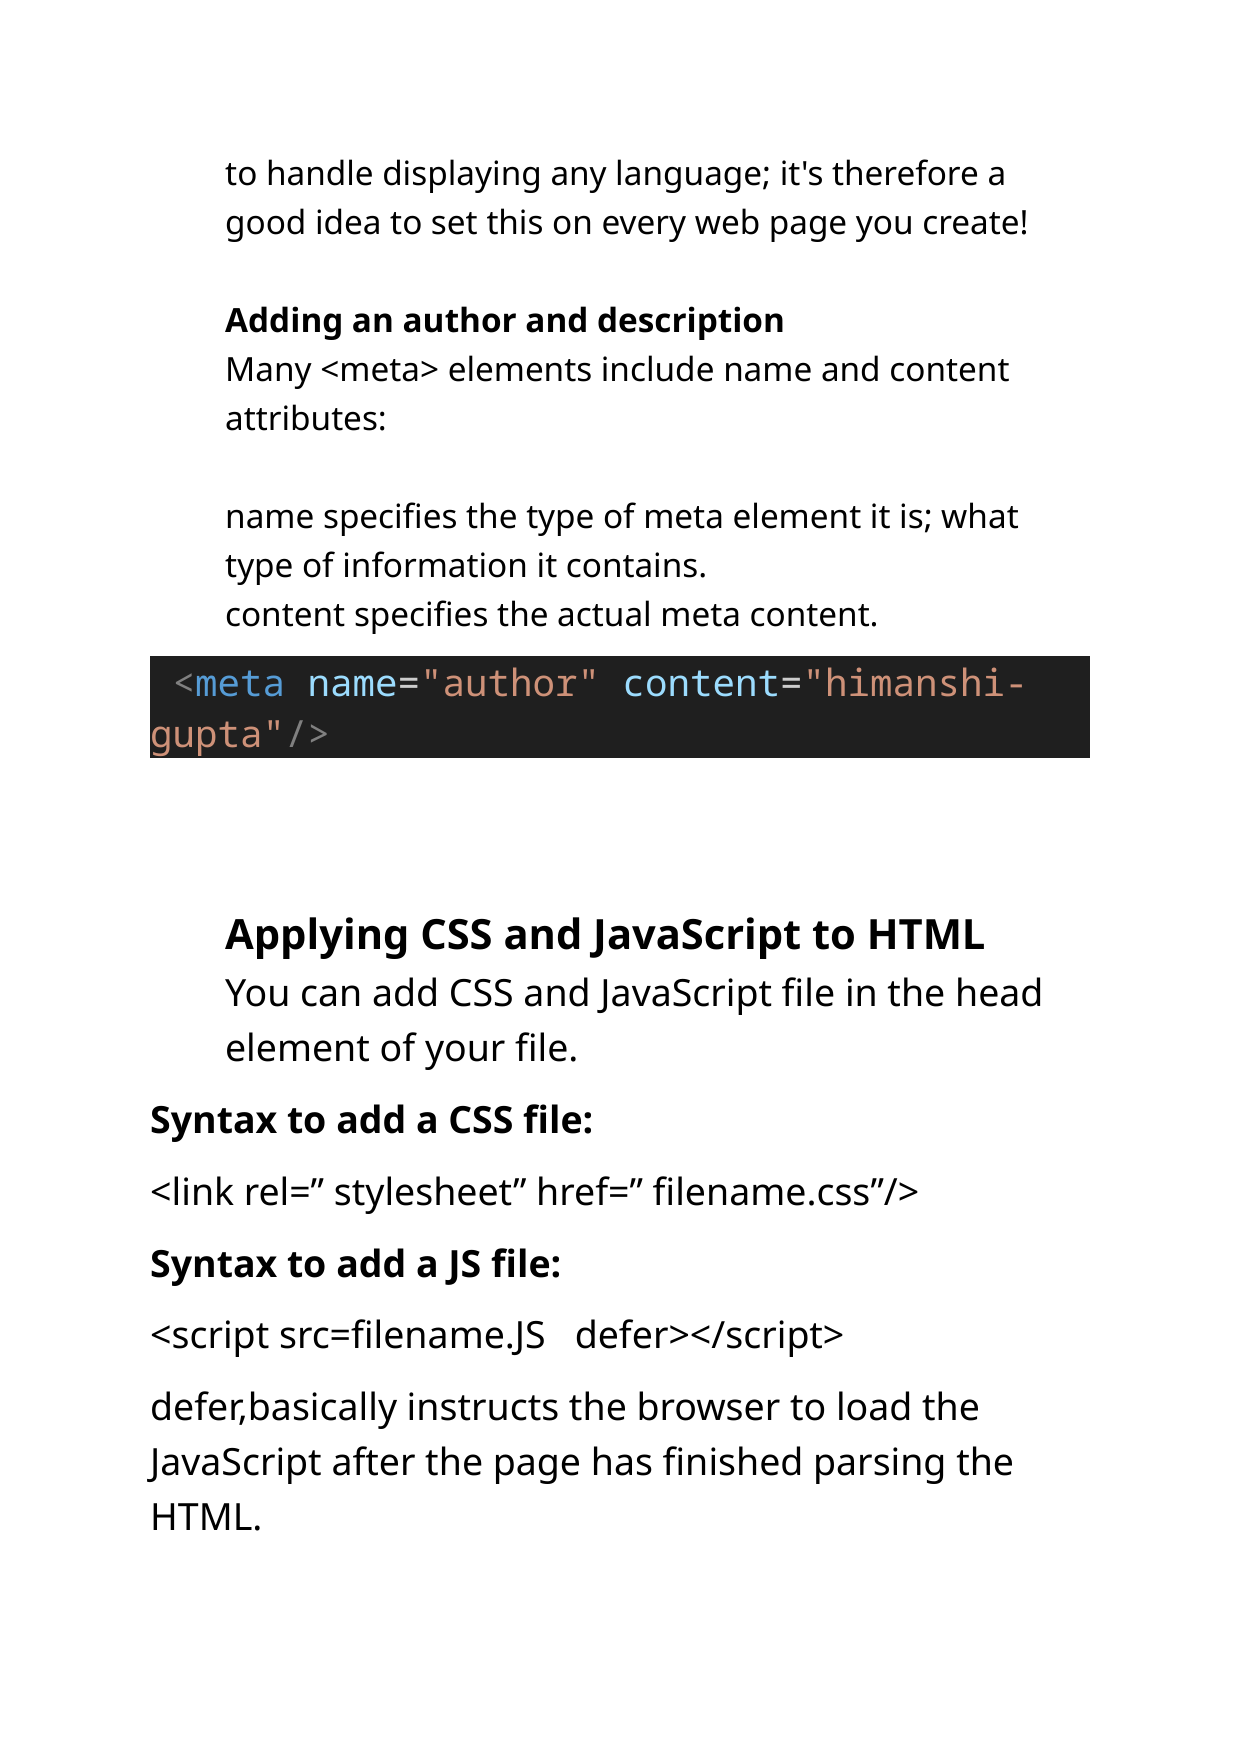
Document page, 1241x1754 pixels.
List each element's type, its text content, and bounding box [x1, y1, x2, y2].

text Syntax to add a JS file: [150, 1237, 1090, 1288]
list Adding an author and description [225, 297, 1090, 342]
list You can add CSS and JavaScript file in the head element of your file. [225, 966, 1090, 1073]
list name specifies the type of meta element it is; what type of information it contains. [225, 493, 1090, 587]
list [225, 150, 1090, 244]
text Syntax to add a CSS file: [150, 1093, 1090, 1144]
text <meta name="author" content="himanshi-gupta"/> [150, 656, 1090, 758]
list Applying CSS and JavaScript to HTML [225, 905, 1090, 962]
text defer,basically instructs the browser to load the JavaScript after the page has finished parsing the HTML. [150, 1380, 1090, 1542]
list content specifies the actual meta content. [225, 591, 1090, 636]
text <link rel=” stylesheet” href=” filename.css”/> [150, 1165, 1090, 1216]
text <script src=filename.JS defer></script> [150, 1309, 1090, 1360]
list Many <meta> elements include name and content attributes: [225, 346, 1090, 440]
